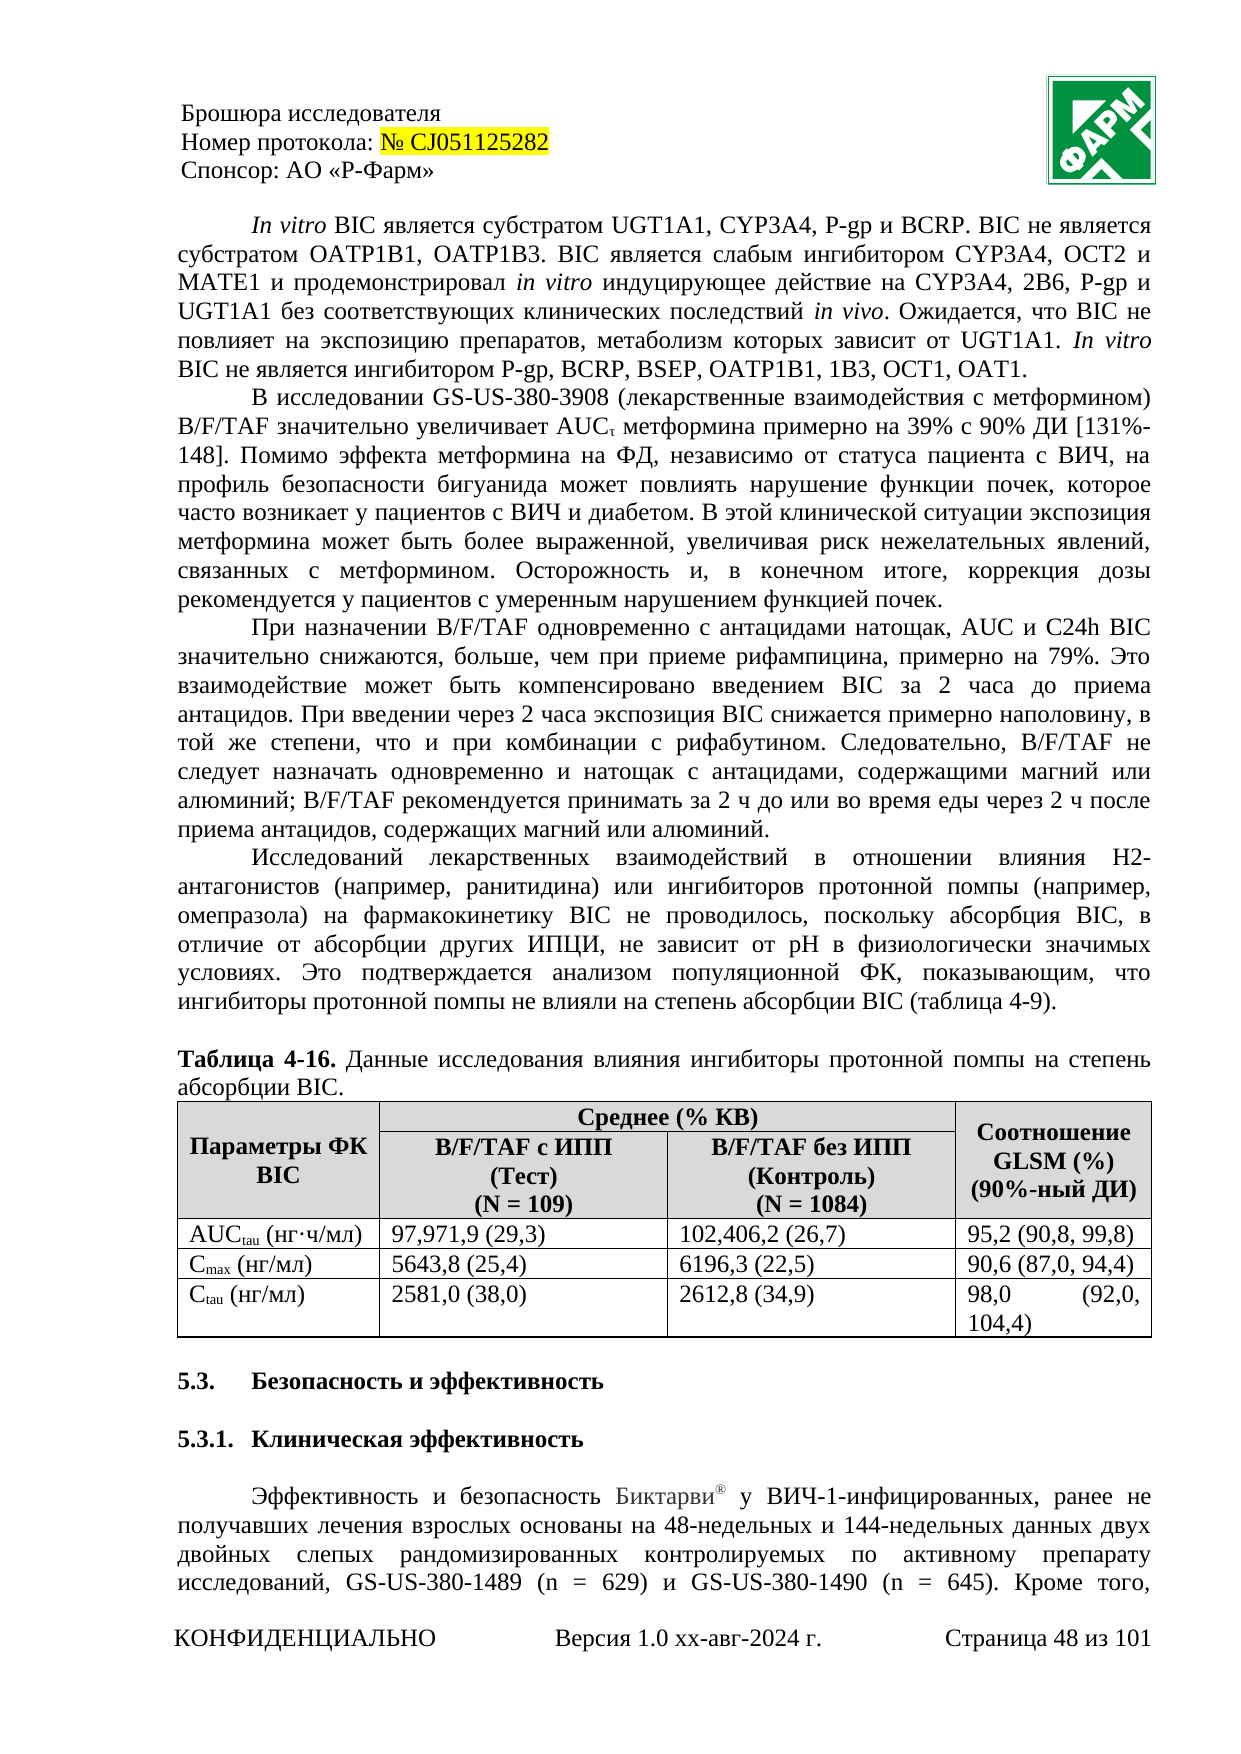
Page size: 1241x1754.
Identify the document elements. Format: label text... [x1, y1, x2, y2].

text In vitro BIC является субстратом UGT1A1, CYP3A4, P-gp и BCRP. BIC не является субстратом OATP1B1, OATP1B3. BIC является слабым ингибитором CYP3A4, OCT2 и MATE1 и продемонстрировал in vitro индуцирующее действие на CYP3A4, 2B6, P-gp и UGT1A1 без соответствующих клинических последствий in vivo. Ожидается, что BIC не повлияет на экспозицию препаратов, метаболизм которых зависит от UGT1A1. In vitro BIC не является ингибитором P-gp, BCRP, BSEP, OATP1B1, 1B3, OCT1, OAT1. [177, 210, 1152, 382]
table_cell 102,406,2 (26,7) [668, 1219, 955, 1248]
table_cell 97,971,9 (29,3) [380, 1219, 667, 1248]
table_cell Cmax (нг/мл) [178, 1249, 379, 1278]
table_cell 2612,8 (34,9) [668, 1279, 955, 1336]
table_cell AUCtau (нг·ч/мл) [178, 1219, 379, 1248]
table_header Соотношение GLSM (%) (90%-ный ДИ) [956, 1102, 1151, 1218]
table_cell Ctau (нг/мл) [178, 1279, 379, 1336]
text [177, 1481, 1152, 1596]
table_header Среднее (% КВ) [380, 1102, 955, 1131]
table_cell 90,6 (87,0, 94,4) [956, 1249, 1151, 1278]
table_cell 2581,0 (38,0) [380, 1279, 667, 1336]
table_header Параметры ФК BIC [178, 1102, 379, 1218]
table_cell B/F/TAF без ИПП (Контроль) (N = 1084) [668, 1132, 955, 1218]
table_cell 95,2 (90,8, 99,8) [956, 1219, 1151, 1248]
table_cell 5643,8 (25,4) [380, 1249, 667, 1278]
text При назначении B/F/TAF одновременно с антацидами натощак, AUC и C24h BIC значительно снижаются, больше, чем при приеме рифампицина, примерно на 79%. Это взаимодействие может быть компенсировано введением BIC за 2 часа до приема антацидов. При введении через 2 часа экспозиция BIC снижается примерно наполовину, в той же степени, что и при комбинации с рифабутином. Следовательно, B/F/TAF не следует назначать одновременно и натощак с антацидами, содержащими магний или алюминий; B/F/TAF рекомендуется принимать за 2 ч до или во время еды через 2 ч после приема антацидов, содержащих магний или алюминий. [177, 612, 1152, 842]
text Исследований лекарственных взаимодействий в отношении влияния Н2-антагонистов (например, ранитидина) или ингибиторов протонной помпы (например, омепразола) на фармакокинетику BIC не проводилось, поскольку абсорбция BIC, в отличие от абсорбции других ИПЦИ, не зависит от рН в физиологически значимых условиях. Это подтверждается анализом популяционной ФК, показывающим, что ингибиторы протонной помпы не влияли на степень абсорбции BIC (таблица 4-9). [177, 842, 1152, 1015]
subtitle Клиническая эффективность [177, 1424, 1152, 1452]
text В исследовании GS-US-380-3908 (лекарственные взаимодействия с метформином) B/F/TAF значительно увеличивает AUCτ метформина примерно на 39% с 90% ДИ [131%-148]. Помимо эффекта метформина на ФД, независимо от статуса пациента с ВИЧ, на профиль безопасности бигуанида может повлиять нарушение функции почек, которое часто возникает у пациентов с ВИЧ и диабетом. В этой клинической ситуации экспозиция метформина может быть более выраженной, увеличивая риск нежелательных явлений, связанных с метформином. Осторожность и, в конечном итоге, коррекция дозы рекомендуется у пациентов с умеренным нарушением функцией почек. [177, 382, 1152, 612]
table_cell B/F/TAF с ИПП (Тест) (N = 109) [380, 1132, 667, 1218]
table_cell 6196,3 (22,5) [668, 1249, 955, 1278]
table_cell 98,0 (92,0, 104,4) [956, 1279, 1151, 1336]
subtitle Безопасность и эффективность [177, 1366, 1152, 1395]
